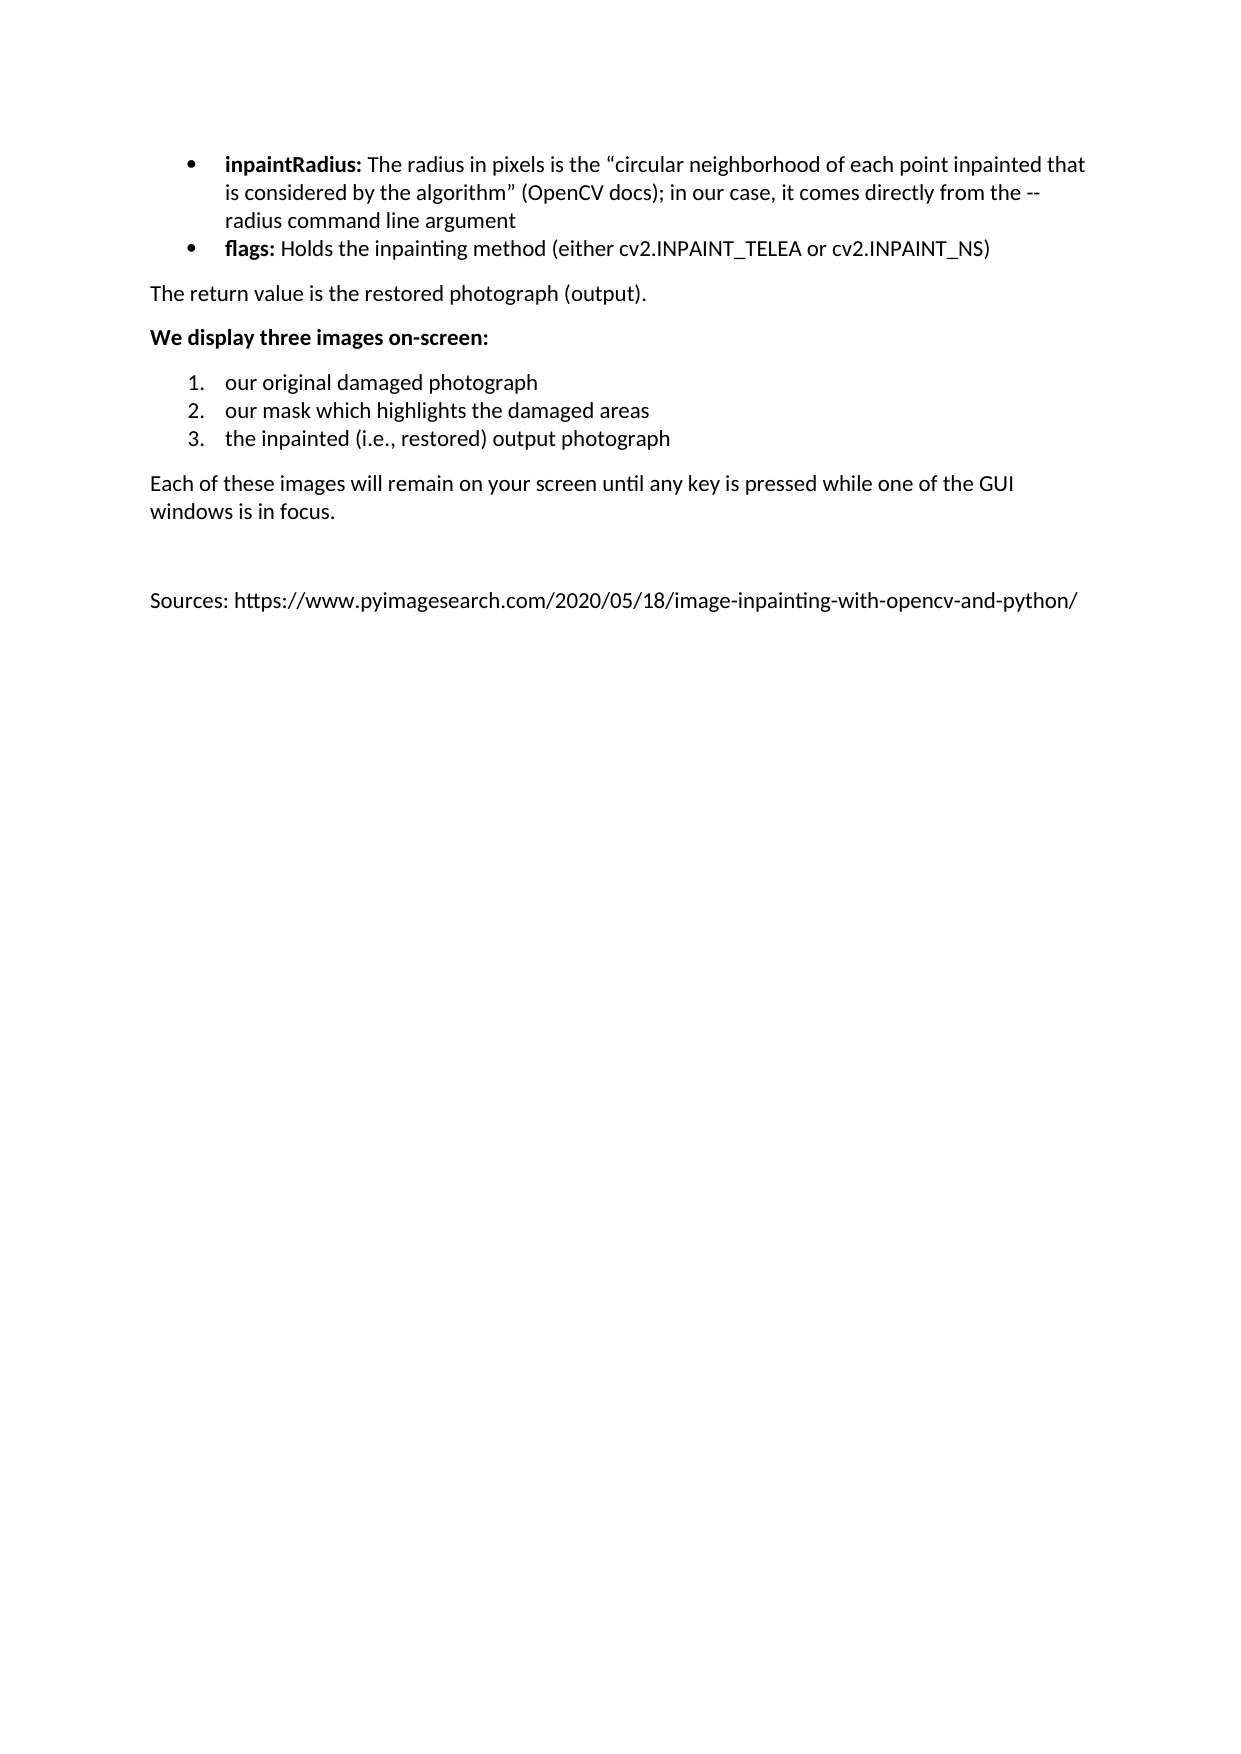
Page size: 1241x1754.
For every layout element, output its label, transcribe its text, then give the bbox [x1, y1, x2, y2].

text Sources: https://www.pyimagesearch.com/2020/05/18/image-inpainting-with-opencv-and-python/ [150, 586, 1090, 614]
list our mask which highlights the damaged areas [187, 396, 1090, 424]
list the inpainted (i.e., restored) output photograph [187, 424, 1090, 452]
list inpaintRadius: The radius in pixels is the “circular neighborhood of each point inpainted that is considered by the algorithm” (OpenCV docs); in our case, it comes directly from the --radius command line argument [187, 150, 1090, 234]
list our original damaged photograph [187, 368, 1090, 396]
text We display three images on-screen: [150, 323, 1090, 351]
list flags: Holds the inpainting method (either cv2.INPAINT_TELEA or cv2.INPAINT_NS) [187, 234, 1090, 262]
text Each of these images will remain on your screen until any key is pressed while one of the GUI windows is in focus. [150, 469, 1090, 525]
text The return value is the restored photograph (output). [150, 279, 1090, 307]
